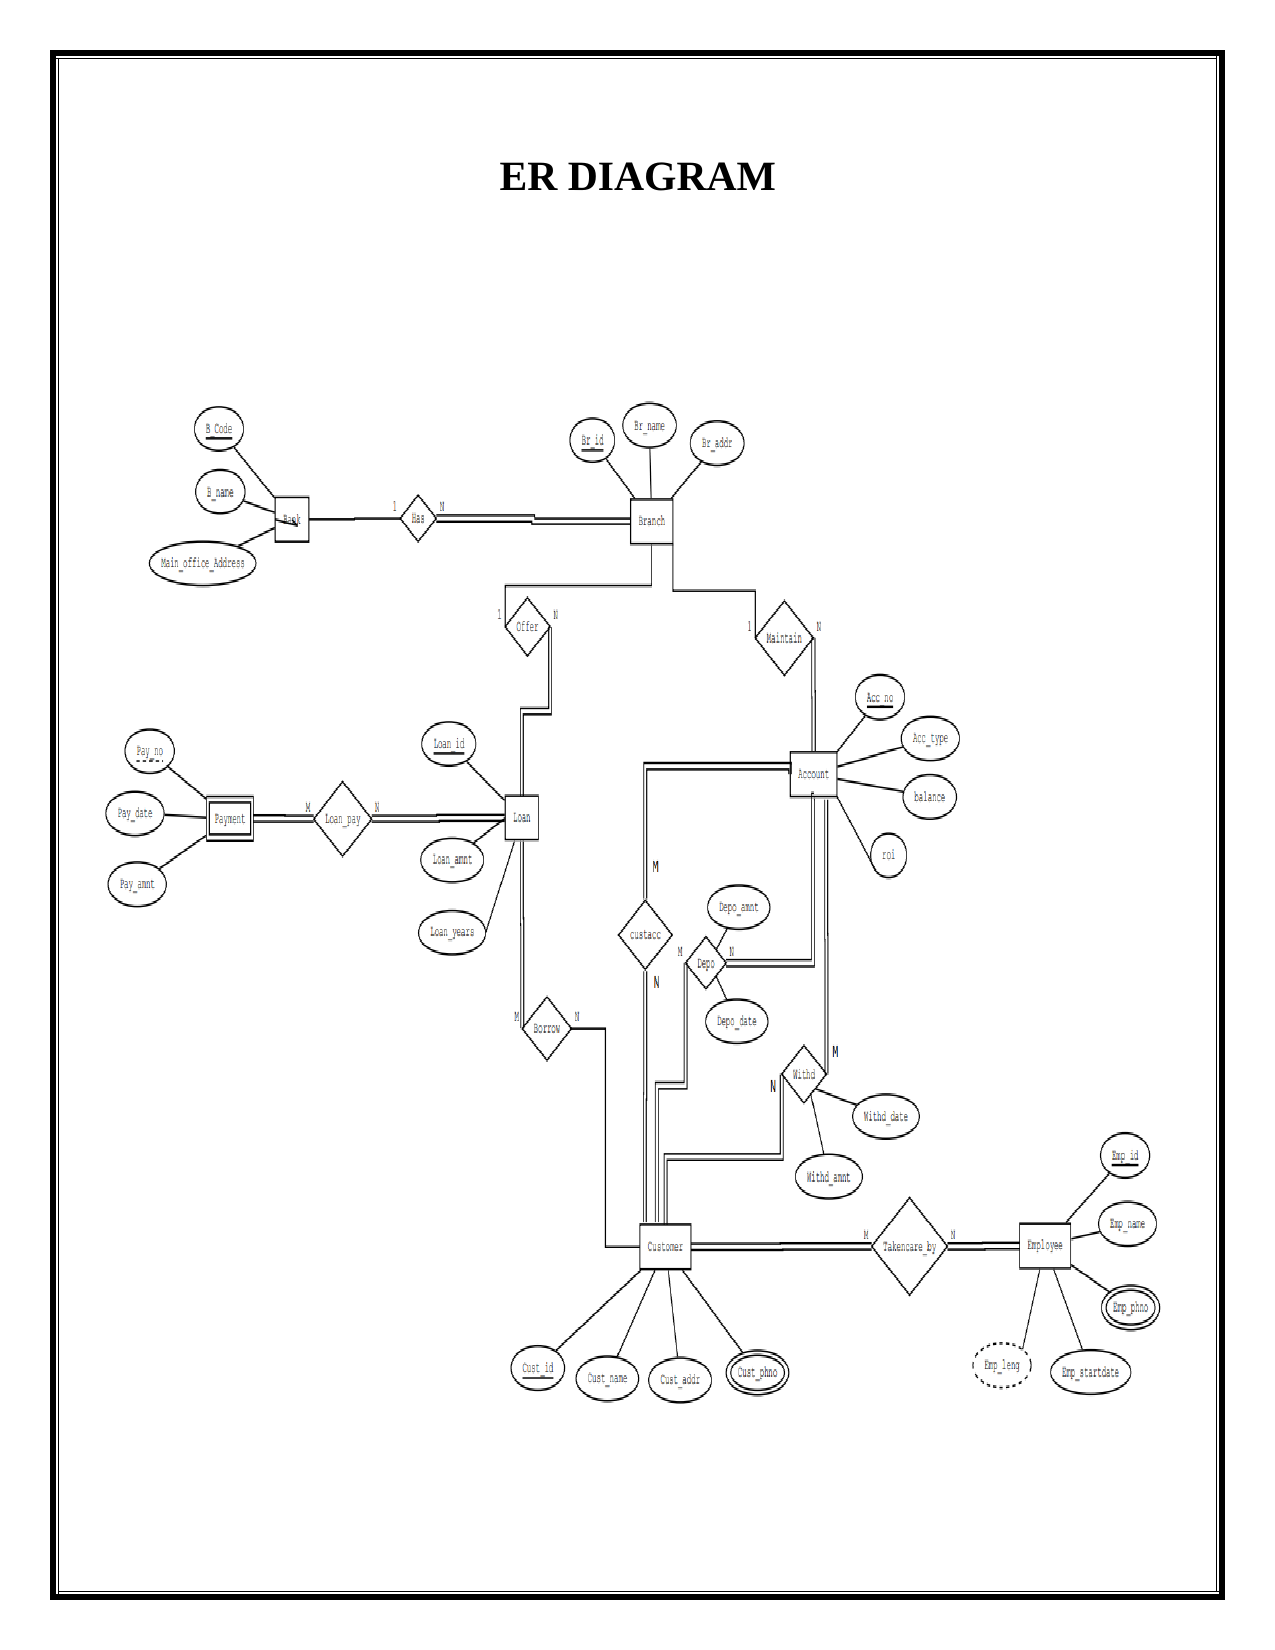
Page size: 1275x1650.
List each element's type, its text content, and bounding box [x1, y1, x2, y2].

text ER DIAGRAM [75, 151, 1200, 199]
picture [75, 302, 1200, 1445]
